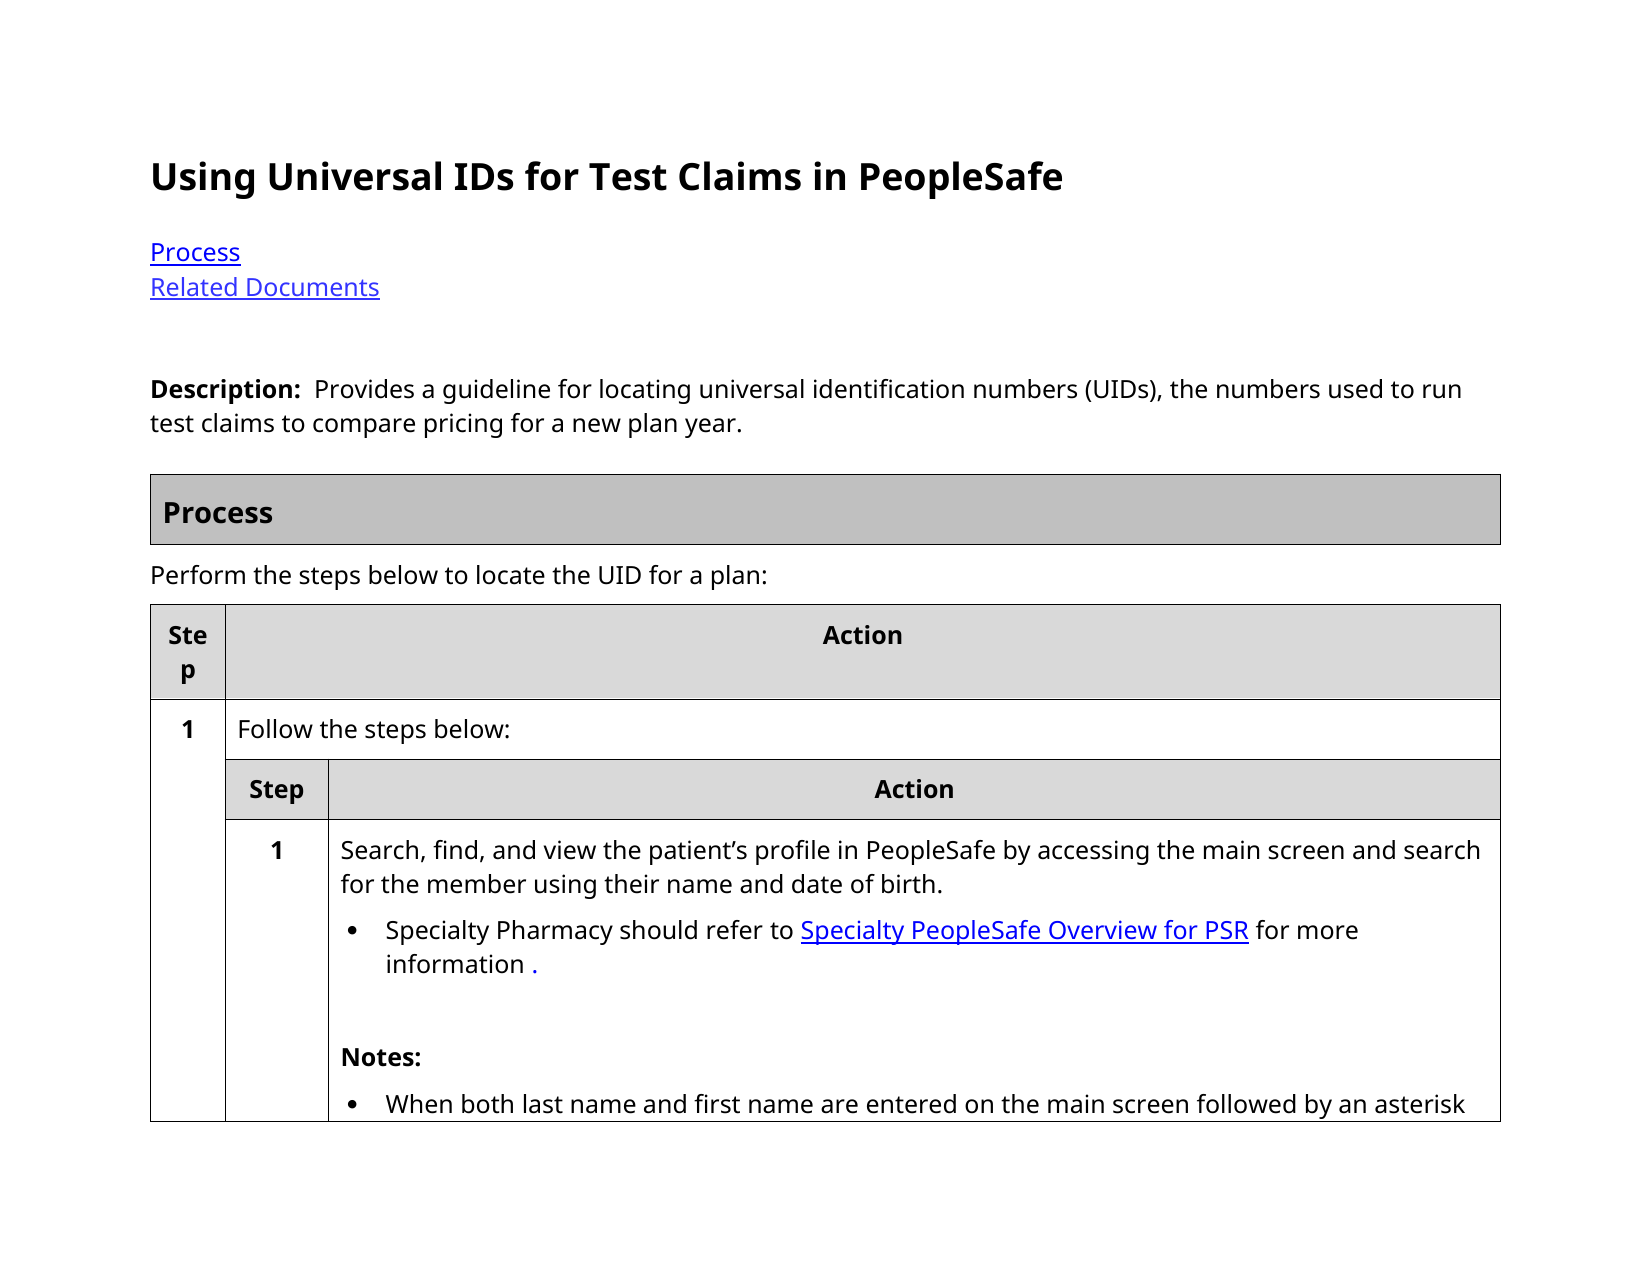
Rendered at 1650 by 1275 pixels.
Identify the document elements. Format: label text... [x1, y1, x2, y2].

table_cell Follow the steps below: [226, 700, 1500, 759]
text Related Documents [150, 269, 1500, 303]
text Using Universal IDs for Test Claims in PeopleSafe [150, 150, 1500, 201]
table_cell 1 [226, 820, 328, 1121]
text Description: Provides a guideline for locating universal identification numbers (UIDs), the numbers used to run test claims to compare pricing for a new plan year. [150, 371, 1500, 439]
table_header Process [151, 475, 1500, 544]
table_header Action [226, 605, 1500, 698]
table_cell 1 [151, 700, 225, 1121]
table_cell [329, 820, 1500, 1121]
text Perform the steps below to locate the UID for a plan: [150, 558, 1500, 592]
table_cell Action [329, 760, 1500, 819]
table_cell Step [226, 760, 328, 819]
text Process [150, 235, 1500, 269]
table_header Step [151, 605, 225, 698]
